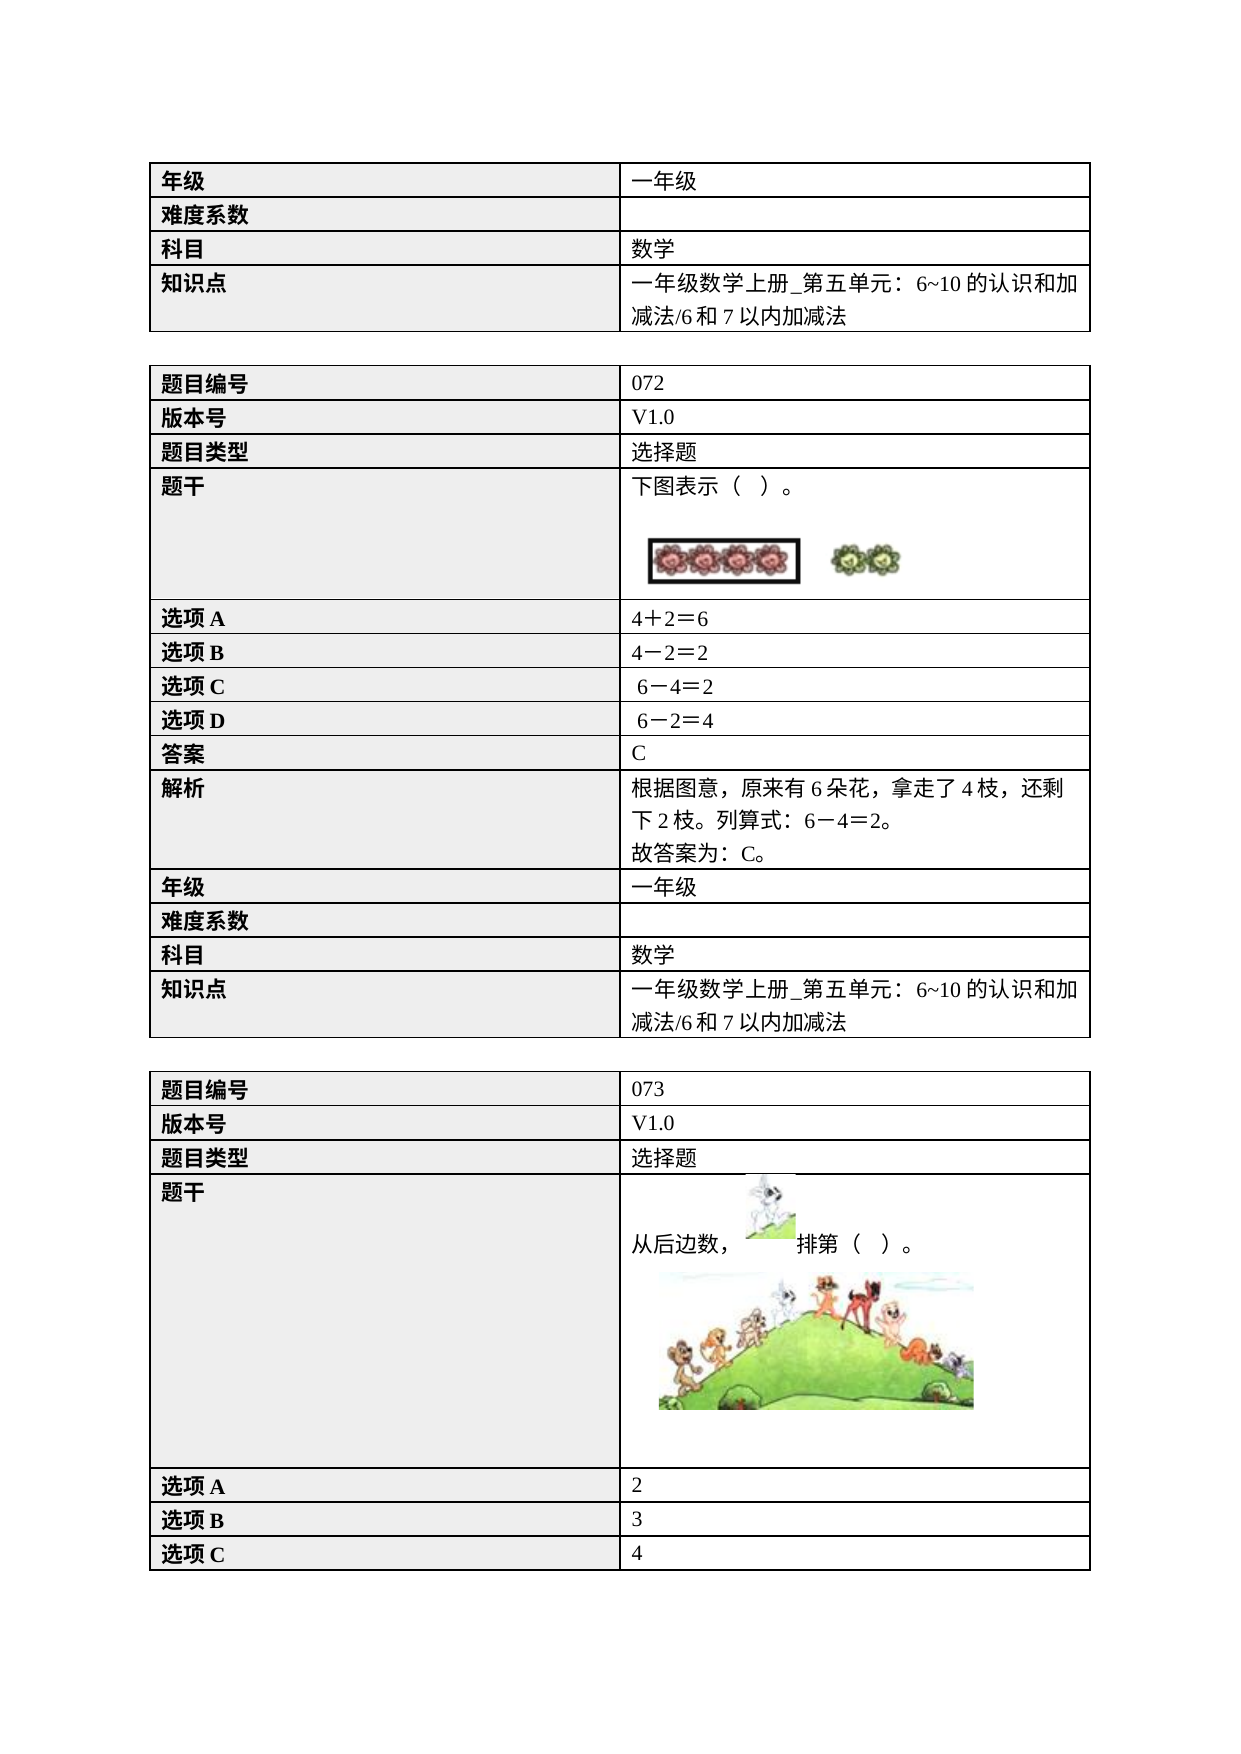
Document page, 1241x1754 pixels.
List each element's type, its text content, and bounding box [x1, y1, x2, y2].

table_cell 4 [621, 1537, 1089, 1569]
table_cell 选择题 [621, 1141, 1089, 1173]
table_cell 年级 [151, 164, 619, 196]
picture [658, 1272, 974, 1410]
table_cell [621, 198, 1089, 230]
table_cell 选项C [151, 668, 619, 701]
picture [745, 1174, 796, 1239]
table_cell 2 [621, 1469, 1089, 1501]
table_header 题目编号 [151, 366, 619, 399]
table_cell 题干 [151, 1175, 619, 1467]
table_header 072 [621, 366, 1089, 399]
table_cell 4－2＝2 [621, 634, 1089, 667]
table_cell 题目类型 [151, 435, 619, 467]
table_cell 解析 [151, 771, 619, 868]
table_cell 数学 [621, 938, 1089, 970]
table_cell 选项A [151, 600, 619, 633]
table_cell 一年级 [621, 164, 1089, 196]
table_cell 一年级数学上册_第五单元：6~10的认识和加减法/6和7以内加减法 [621, 972, 1089, 1037]
table_cell C [621, 736, 1089, 769]
table_cell 答案 [151, 736, 619, 769]
table_cell 年级 [151, 870, 619, 902]
table_cell 科目 [151, 232, 619, 264]
table_cell 难度系数 [151, 904, 619, 936]
table_cell 选项C [151, 1537, 619, 1569]
table_cell 题干 [151, 469, 619, 598]
table_cell 题目类型 [151, 1141, 619, 1173]
table_cell 难度系数 [151, 198, 619, 230]
table_cell 选项A [151, 1469, 619, 1501]
table_cell 知识点 [151, 972, 619, 1037]
table_cell 选项D [151, 702, 619, 735]
table_cell 知识点 [151, 266, 619, 331]
table_cell [621, 904, 1089, 936]
table_cell 下图表示（ ）。 [621, 469, 1089, 598]
table_cell 从后边数， 排第（ ）。 [621, 1175, 1089, 1467]
table_cell V1.0 [621, 1106, 1089, 1139]
table_cell V1.0 [621, 401, 1089, 433]
table_cell 科目 [151, 938, 619, 970]
table_header 题目编号 [151, 1072, 619, 1105]
table_cell 3 [621, 1503, 1089, 1535]
table_cell 4＋2＝6 [621, 600, 1089, 633]
table_cell 根据图意，原来有6朵花，拿走了4枝，还剩下2枝。列算式：6－4＝2。 故答案为：C。 [621, 771, 1089, 868]
table_cell 6－4＝2 [621, 668, 1089, 701]
table_cell 数学 [621, 232, 1089, 264]
table_cell 选择题 [621, 435, 1089, 467]
table_cell 版本号 [151, 1106, 619, 1139]
table_cell 选项B [151, 1503, 619, 1535]
table_cell 选项B [151, 634, 619, 667]
picture [631, 510, 917, 589]
table_cell 版本号 [151, 401, 619, 433]
table_header 073 [621, 1072, 1089, 1105]
table_cell 一年级 [621, 870, 1089, 902]
table_cell 6－2＝4 [621, 702, 1089, 735]
table_cell 一年级数学上册_第五单元：6~10的认识和加减法/6和7以内加减法 [621, 266, 1089, 331]
